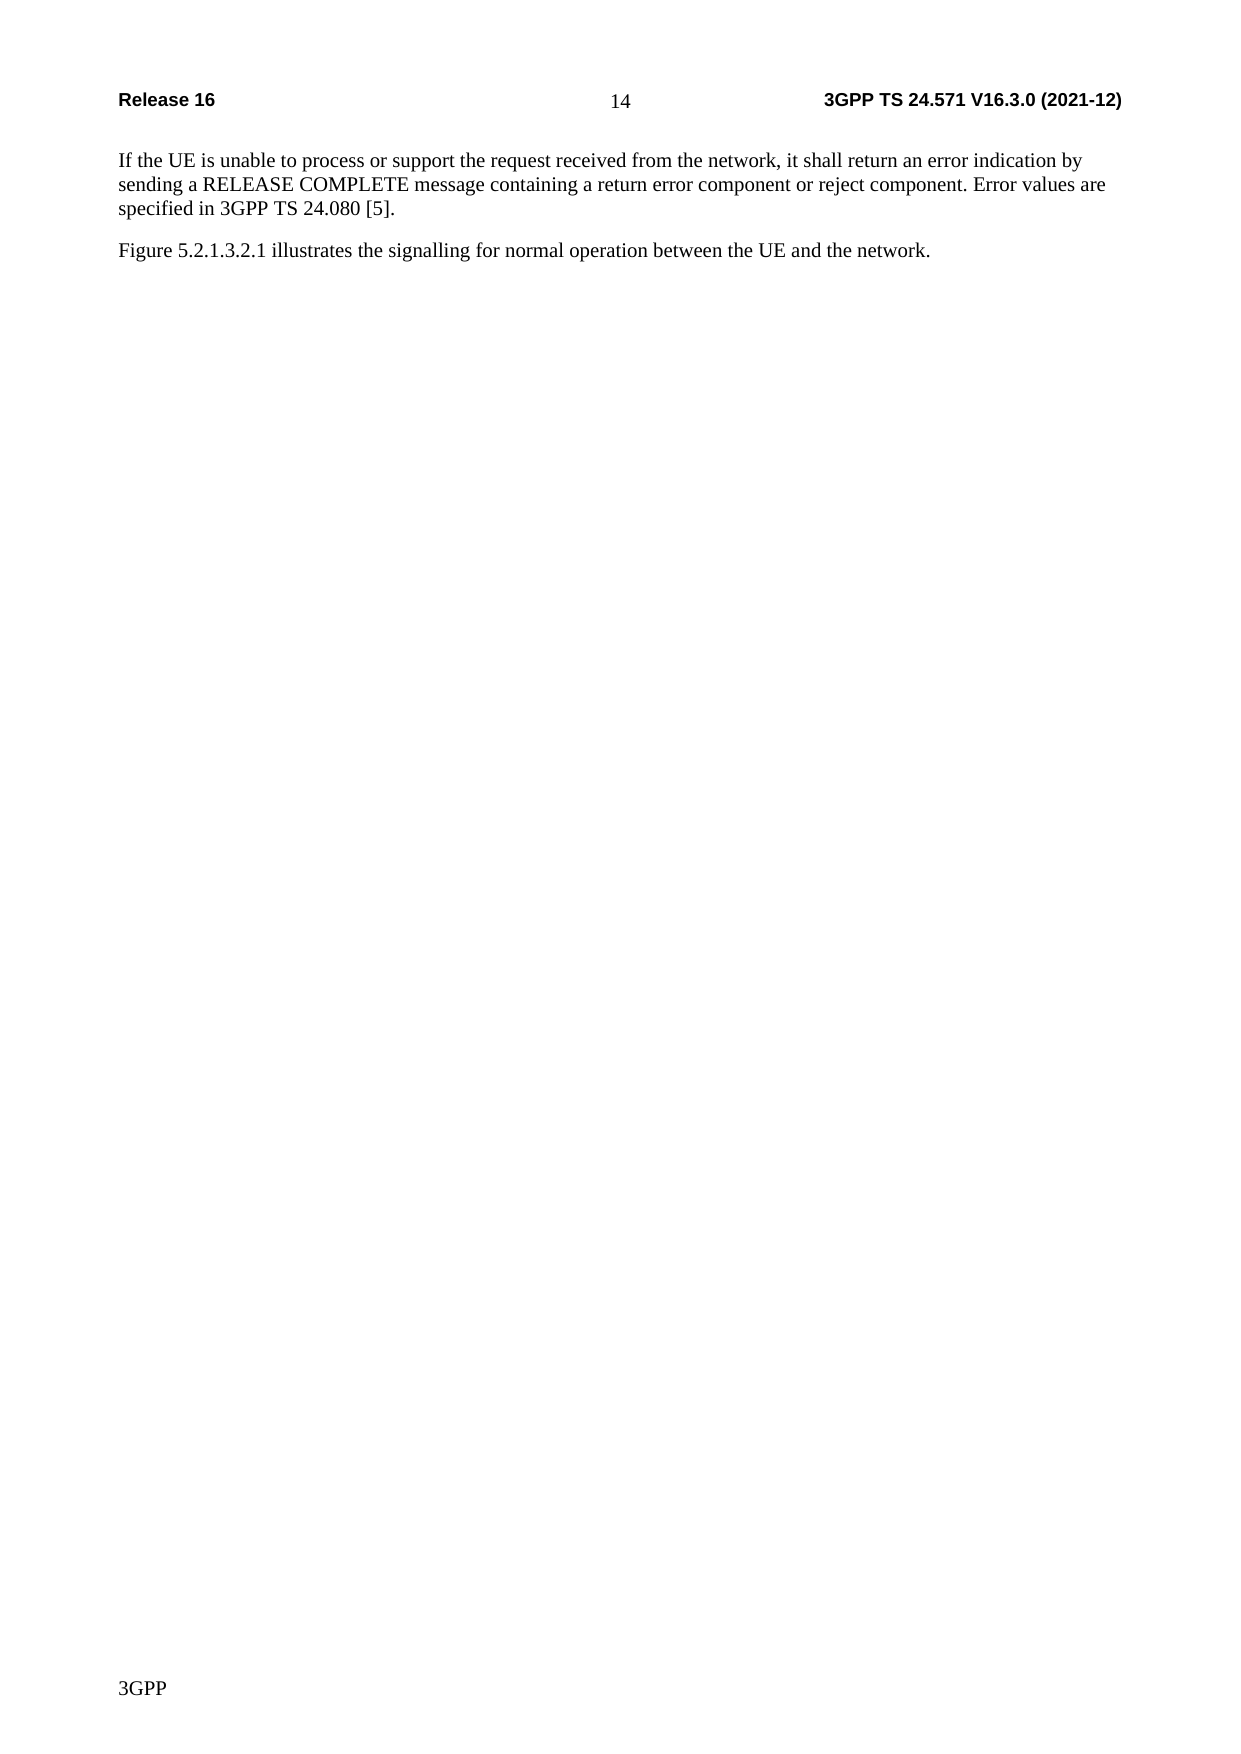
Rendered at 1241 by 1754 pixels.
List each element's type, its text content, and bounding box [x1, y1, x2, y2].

text If the UE is unable to process or support the request received from the network, it shall return an error indication by sending a RELEASE COMPLETE message containing a return error component or reject component. Error values are specified in 3GPP TS 24.080 [5]. [118, 147, 1122, 220]
text Figure 5.2.1.3.2.1 illustrates the signalling for normal operation between the UE and the network. [118, 238, 1122, 262]
